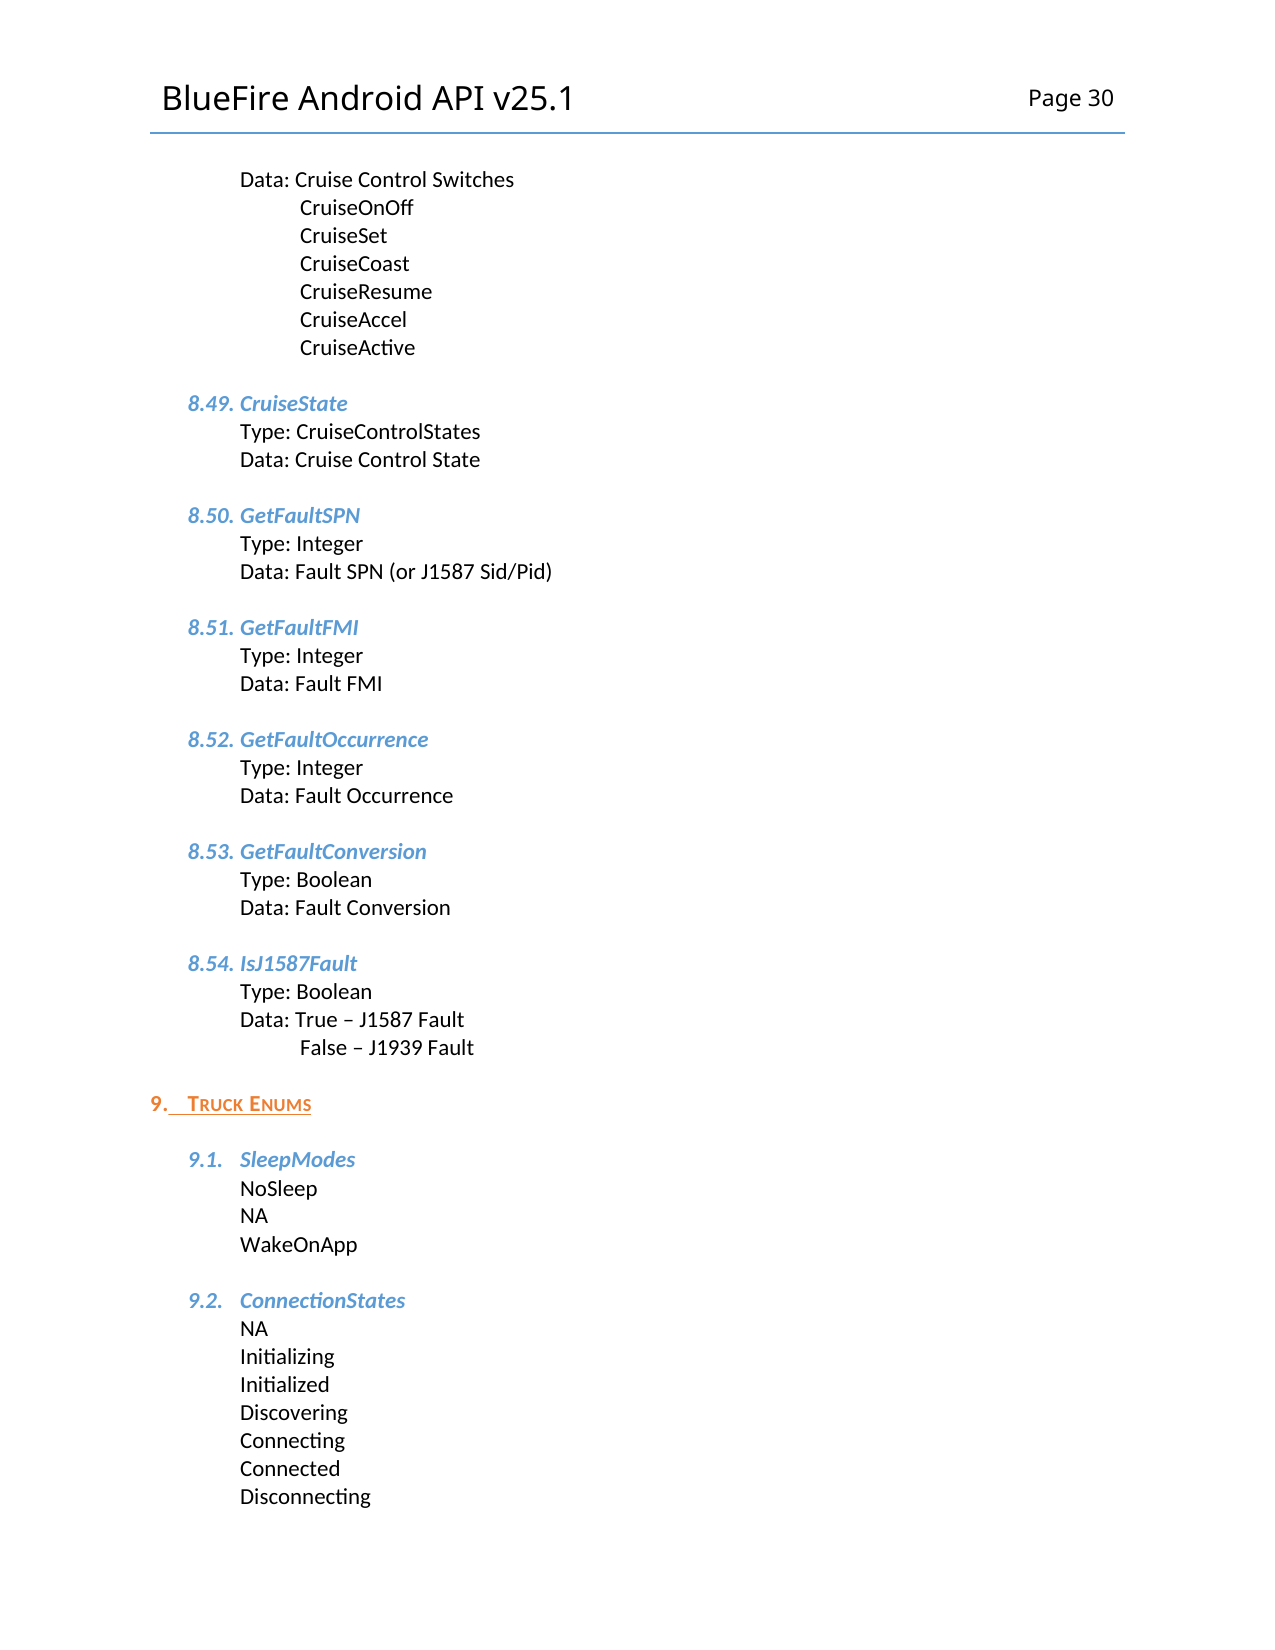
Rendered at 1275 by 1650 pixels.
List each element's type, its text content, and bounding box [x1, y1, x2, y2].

text False – J1939 Fault [300, 1033, 1125, 1062]
text CruiseResume [300, 277, 1125, 305]
text Type: Boolean [240, 977, 1125, 1006]
text Initialized [240, 1370, 1125, 1398]
text Initializing [240, 1342, 1125, 1370]
text CruiseCoast [300, 249, 1125, 277]
text NA [240, 1314, 1125, 1342]
list GetFaultOccurrence [187, 725, 1125, 753]
text Data: Cruise Control State [240, 445, 1125, 473]
text Discovering [240, 1398, 1125, 1426]
list ConnectionStates [187, 1286, 1125, 1314]
text CruiseSet [300, 221, 1125, 249]
text Disconnecting [240, 1482, 1125, 1510]
list GetFaultSPN [187, 501, 1125, 529]
text WakeOnApp [240, 1230, 1125, 1258]
text Data: Fault Occurrence [240, 781, 1125, 809]
list SleepModes [187, 1146, 1125, 1174]
text CruiseOnOff [300, 193, 1125, 221]
text CruiseActive [300, 333, 1125, 361]
text Type: CruiseControlStates [240, 417, 1125, 445]
text NoSleep [240, 1174, 1125, 1202]
text Type: Boolean [240, 865, 1125, 893]
text Connected [240, 1454, 1125, 1482]
text Type: Integer [240, 641, 1125, 669]
text Data: Fault SPN (or J1587 Sid/Pid) [240, 557, 1125, 585]
list GetFaultFMI [187, 613, 1125, 641]
text Data: Fault FMI [240, 669, 1125, 697]
list CruiseState [187, 389, 1125, 417]
text Connecting [240, 1426, 1125, 1454]
list IsJ1587Fault [187, 949, 1125, 977]
list Truck Enums [150, 1089, 1125, 1118]
text Data: True – J1587 Fault [240, 1006, 1125, 1033]
text Type: Integer [240, 529, 1125, 557]
text NA [240, 1202, 1125, 1230]
text Type: Integer [240, 753, 1125, 781]
text Data: Fault Conversion [240, 893, 1125, 921]
text Data: Cruise Control Switches [240, 165, 1125, 193]
list GetFaultConversion [187, 837, 1125, 865]
text CruiseAccel [300, 305, 1125, 333]
